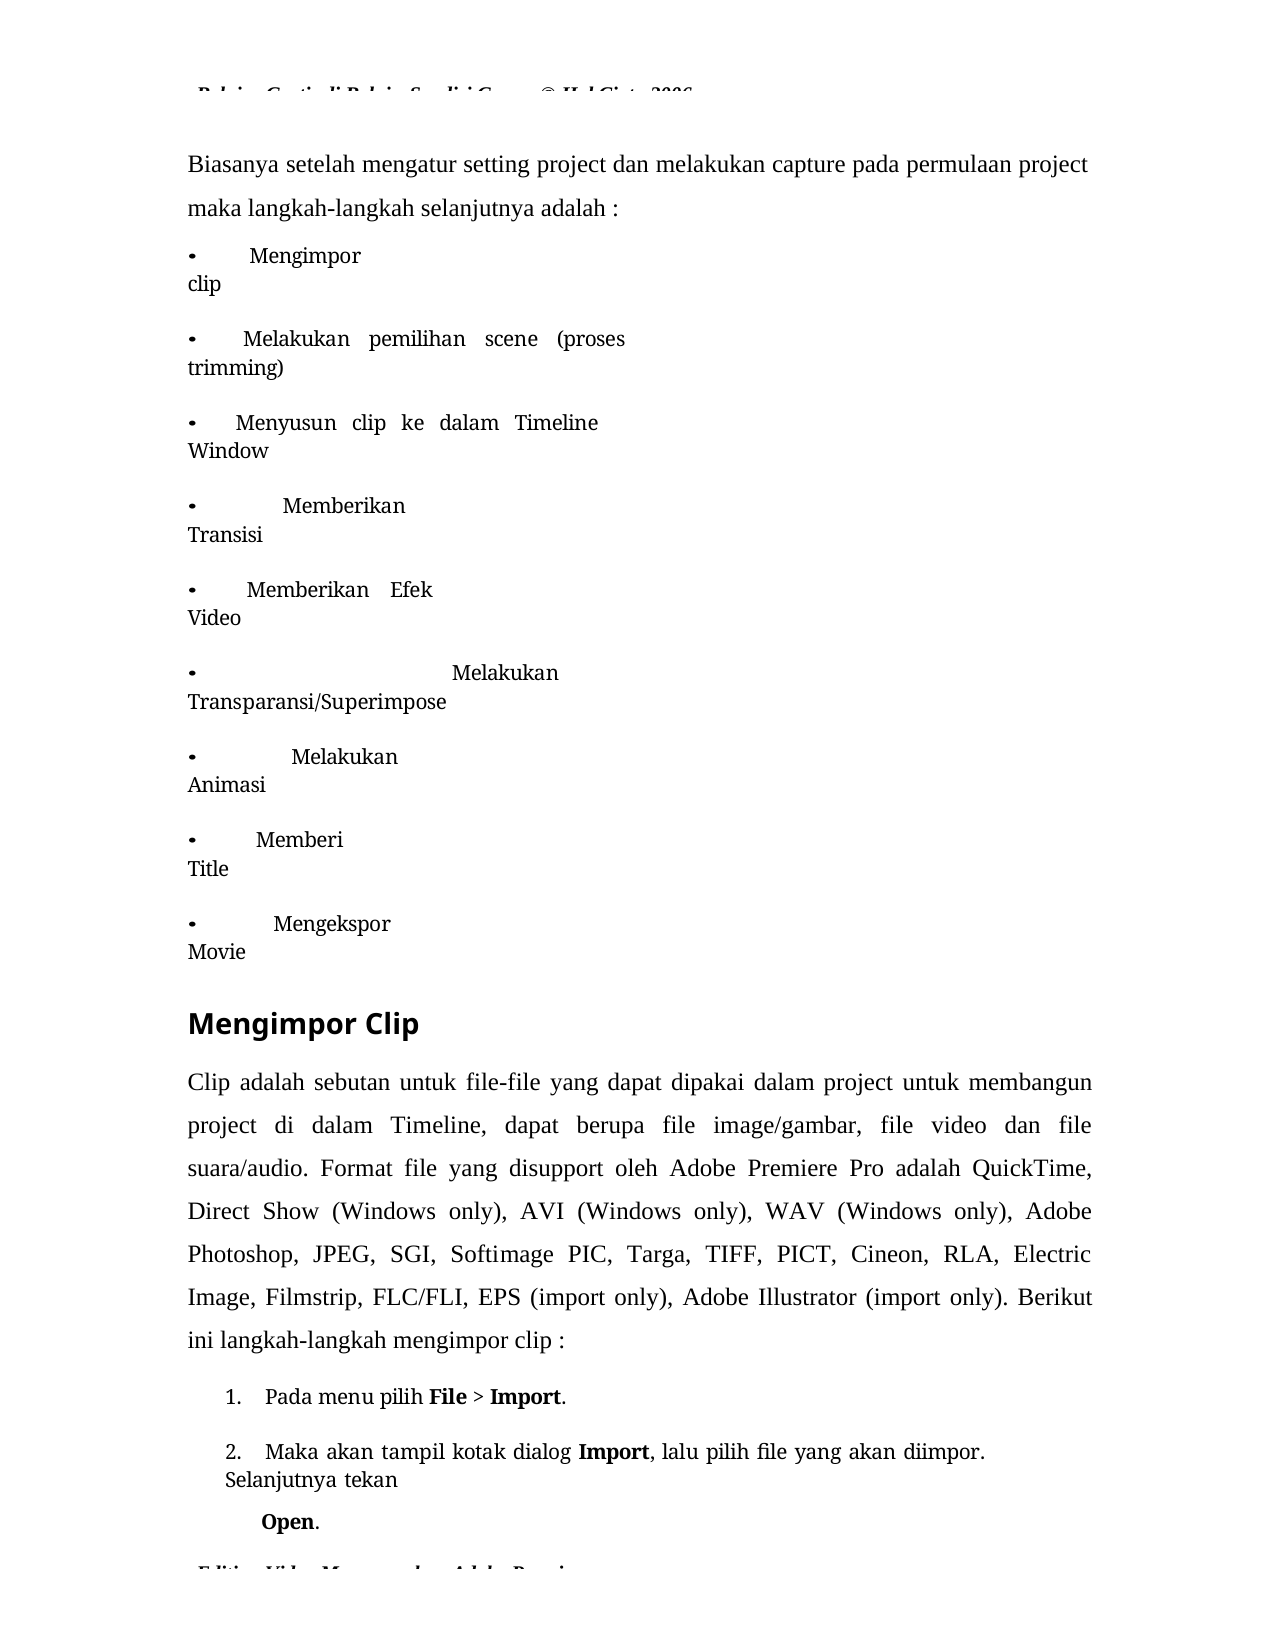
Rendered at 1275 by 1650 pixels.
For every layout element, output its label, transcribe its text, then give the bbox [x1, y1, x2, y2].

text • Menyusun clip ke dalam Timeline Window [187, 408, 599, 465]
text Clip adalah sebutan untuk file-file yang dapat dipakai dalam project untuk membangun project di dalam Timeline, dapat berupa file image/gambar, file video dan file suara/audio. Format file yang disupport oleh Adobe Premiere Pro adalah QuickTime, Direct Show (Windows only), AVI (Windows only), WAV (Windows only), Adobe Photoshop, JPEG, SGI, Softimage PIC, Targa, TIFF, PICT, Cineon, RLA, Electric Image, Filmstrip, FLC/FLI, EPS (import only), Adobe Illustrator (import only). Berikut ini langkah-langkah mengimpor clip : [187, 1067, 1093, 1354]
text • Memberi Title [187, 825, 343, 882]
text • Melakukan Animasi [187, 742, 398, 799]
text Mengimpor Clip [187, 1003, 447, 1043]
text • Melakukan pemilihan scene (proses trimming) [187, 324, 625, 381]
text • Melakukan Transparansi/Superimpose [187, 658, 559, 715]
text • Mengekspor Movie [187, 909, 391, 966]
text 2. Maka akan tampil kotak dialog Import, lalu pilih file yang akan diimpor. Selanjutnya tekan [225, 1437, 1100, 1494]
text • Memberikan Transisi [187, 491, 406, 548]
text • Memberikan Efek Video [187, 575, 433, 632]
text Open. [258, 1507, 322, 1535]
text • Mengimpor clip [187, 241, 361, 298]
text Biasanya setelah mengatur setting project dan melakukan capture pada permulaan project maka langkah-langkah selanjutnya adalah : [187, 149, 1092, 221]
text 1. Pada menu pilih File > Import. [225, 1382, 1100, 1410]
